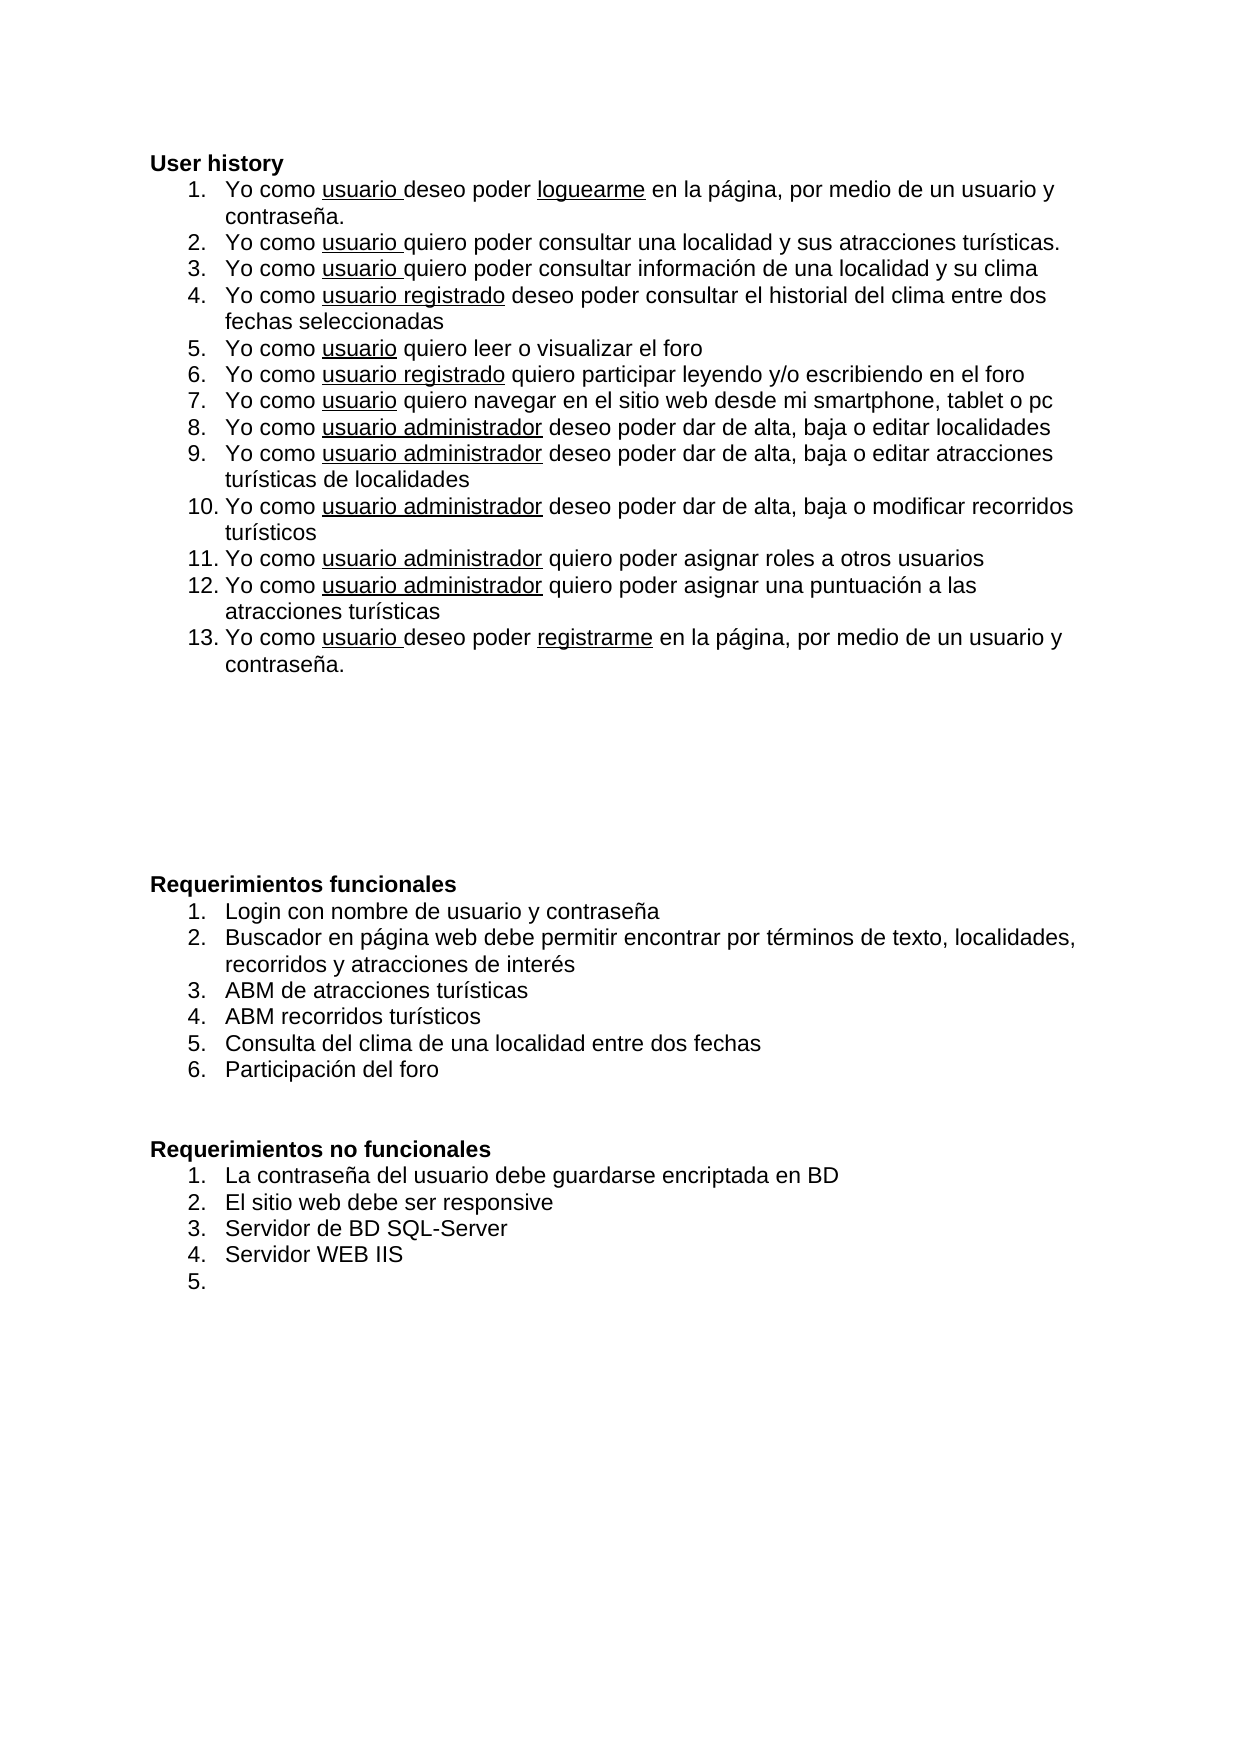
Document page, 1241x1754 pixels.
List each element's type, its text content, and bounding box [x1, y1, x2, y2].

text Requerimientos funcionales [150, 871, 1090, 898]
text User history [150, 150, 1090, 176]
list Buscador en página web debe permitir encontrar por términos de texto, localidades, recorridos y atracciones de interés [187, 924, 1090, 977]
list Yo como usuario administrador deseo poder dar de alta, baja o editar localidades [187, 413, 1090, 440]
list Yo como usuario deseo poder loguearme en la página, por medio de un usuario y contraseña. [187, 176, 1090, 229]
list Yo como usuario administrador deseo poder dar de alta, baja o modificar recorridos turísticos [187, 493, 1090, 545]
list Yo como usuario administrador quiero poder asignar roles a otros usuarios [187, 545, 1090, 572]
list Yo como usuario administrador deseo poder dar de alta, baja o editar atracciones turísticas de localidades [187, 440, 1090, 493]
list Login con nombre de usuario y contraseña [187, 898, 1090, 924]
list El sitio web debe ser responsive [187, 1189, 1090, 1215]
list Yo como usuario quiero leer o visualizar el foro [187, 334, 1090, 361]
list Yo como usuario administrador quiero poder asignar una puntuación a las atracciones turísticas [187, 572, 1090, 624]
list Yo como usuario deseo poder registrarme en la página, por medio de un usuario y contraseña. [187, 624, 1090, 677]
list Consulta del clima de una localidad entre dos fechas [187, 1029, 1090, 1056]
list Participación del foro [187, 1056, 1090, 1082]
list La contraseña del usuario debe guardarse encriptada en BD [187, 1162, 1090, 1189]
list ABM de atracciones turísticas [187, 977, 1090, 1003]
list Yo como usuario quiero navegar en el sitio web desde mi smartphone, tablet o pc [187, 387, 1090, 413]
list ABM recorridos turísticos [187, 1003, 1090, 1029]
list Yo como usuario quiero poder consultar una localidad y sus atracciones turísticas. [187, 229, 1090, 255]
list Yo como usuario registrado quiero participar leyendo y/o escribiendo en el foro [187, 361, 1090, 387]
list Servidor WEB IIS [187, 1241, 1090, 1268]
list Yo como usuario quiero poder consultar información de una localidad y su clima [187, 255, 1090, 282]
list Servidor de BD SQL-Server [187, 1215, 1090, 1241]
text Requerimientos no funcionales [150, 1136, 1090, 1162]
list Yo como usuario registrado deseo poder consultar el historial del clima entre dos fechas seleccionadas [187, 282, 1090, 334]
